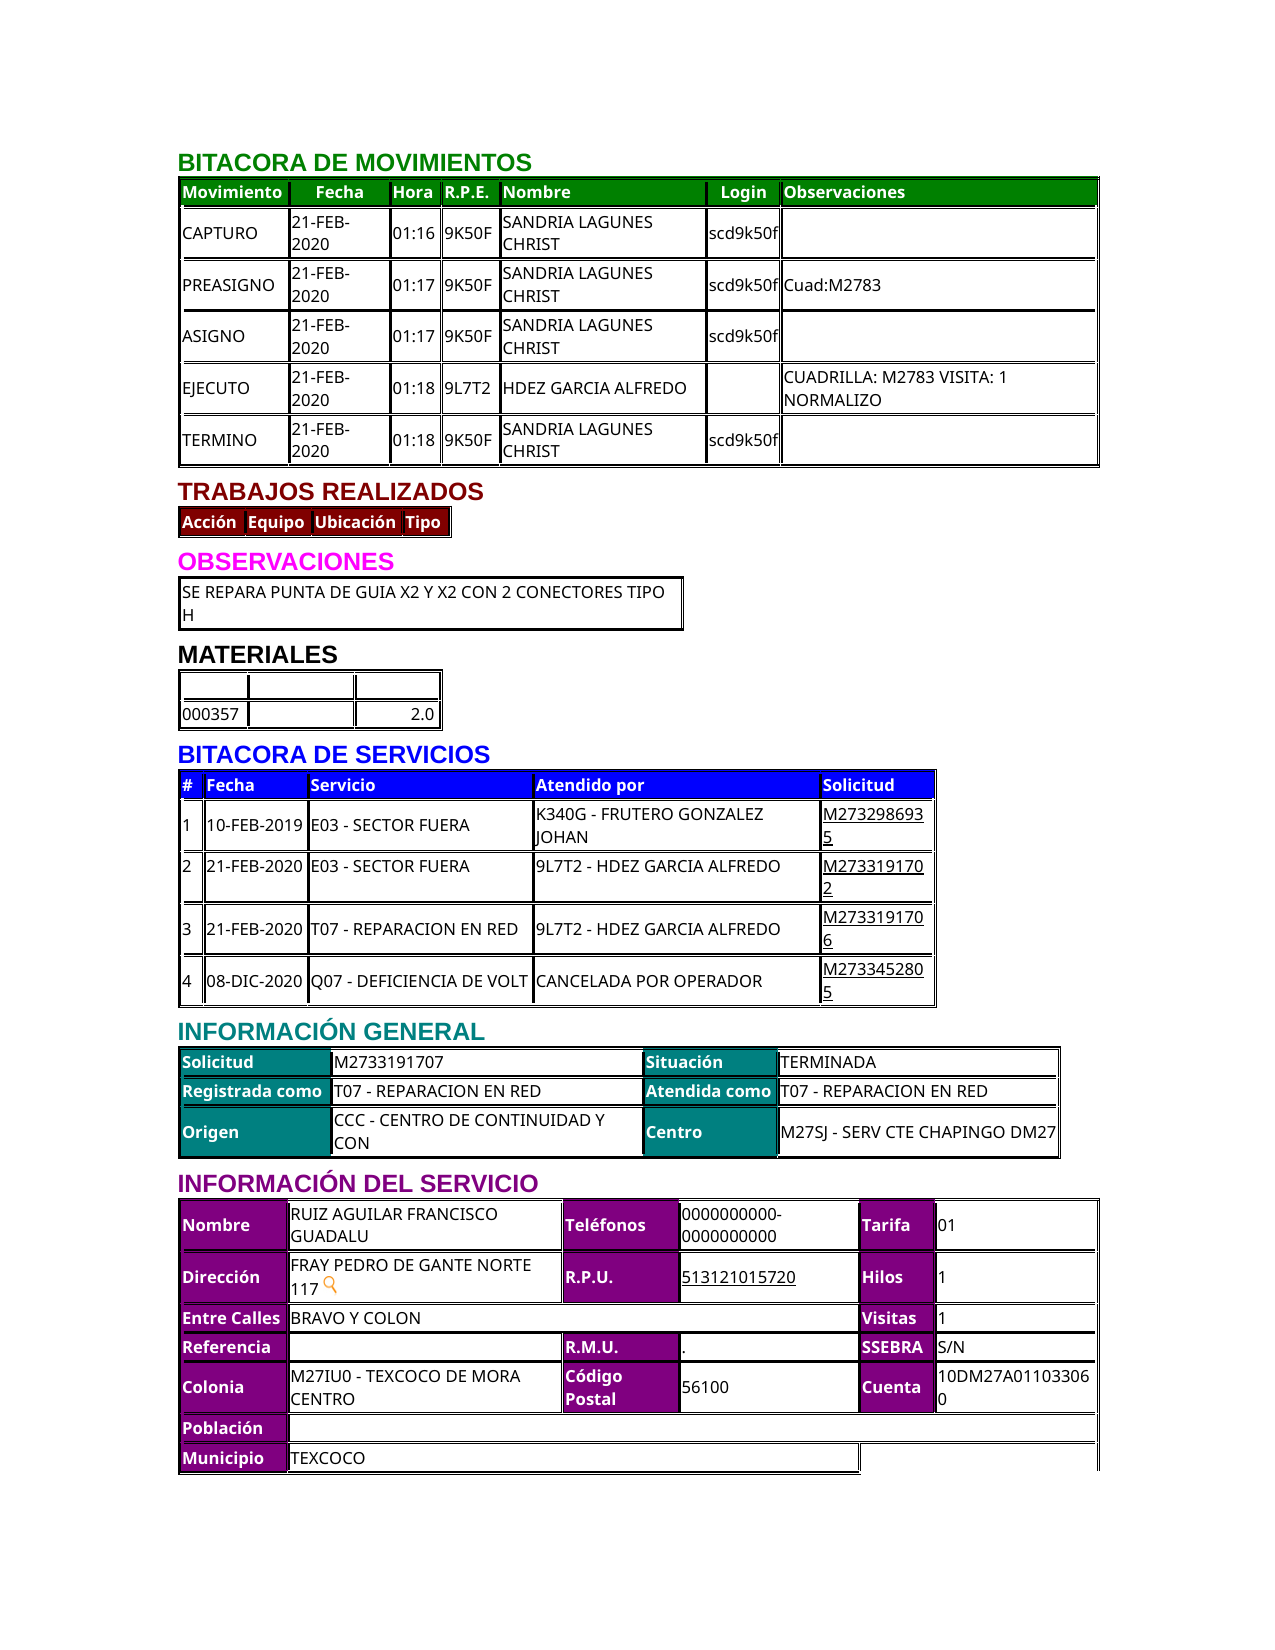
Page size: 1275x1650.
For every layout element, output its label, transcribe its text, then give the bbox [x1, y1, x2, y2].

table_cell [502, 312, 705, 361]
text BITACORA DE SERVICIOS [177, 740, 1098, 769]
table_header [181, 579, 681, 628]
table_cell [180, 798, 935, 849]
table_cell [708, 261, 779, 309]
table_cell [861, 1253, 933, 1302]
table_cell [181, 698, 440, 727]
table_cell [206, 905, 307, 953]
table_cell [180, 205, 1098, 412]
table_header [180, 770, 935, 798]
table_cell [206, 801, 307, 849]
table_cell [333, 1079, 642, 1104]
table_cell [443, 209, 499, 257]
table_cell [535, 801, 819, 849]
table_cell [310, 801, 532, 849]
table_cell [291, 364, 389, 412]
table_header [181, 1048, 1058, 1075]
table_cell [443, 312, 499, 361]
text OBSERVACIONES [177, 547, 1098, 576]
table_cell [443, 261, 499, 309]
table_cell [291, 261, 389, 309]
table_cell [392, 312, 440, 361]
text INFORMACIÓN DEL SERVICIO [177, 1169, 1098, 1197]
text MATERIALES [177, 640, 1098, 669]
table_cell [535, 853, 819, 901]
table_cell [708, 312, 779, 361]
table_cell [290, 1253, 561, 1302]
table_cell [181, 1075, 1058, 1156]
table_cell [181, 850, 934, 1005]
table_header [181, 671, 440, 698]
text TRABAJOS REALIZADOS [177, 477, 1098, 506]
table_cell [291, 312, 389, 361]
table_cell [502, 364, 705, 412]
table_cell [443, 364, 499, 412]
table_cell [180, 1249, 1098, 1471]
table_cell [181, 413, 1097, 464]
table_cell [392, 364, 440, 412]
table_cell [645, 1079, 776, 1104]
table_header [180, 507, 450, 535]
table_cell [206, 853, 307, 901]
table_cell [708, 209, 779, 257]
picture [323, 1276, 337, 1296]
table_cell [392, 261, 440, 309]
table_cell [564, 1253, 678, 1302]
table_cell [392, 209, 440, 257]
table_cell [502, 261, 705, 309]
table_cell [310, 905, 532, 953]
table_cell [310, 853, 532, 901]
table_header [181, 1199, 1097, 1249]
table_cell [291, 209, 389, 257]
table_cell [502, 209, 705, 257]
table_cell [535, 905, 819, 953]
text INFORMACIÓN GENERAL [177, 1017, 1098, 1046]
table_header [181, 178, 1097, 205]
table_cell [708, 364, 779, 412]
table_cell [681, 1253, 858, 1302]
text BITACORA DE MOVIMIENTOS [177, 148, 1098, 176]
